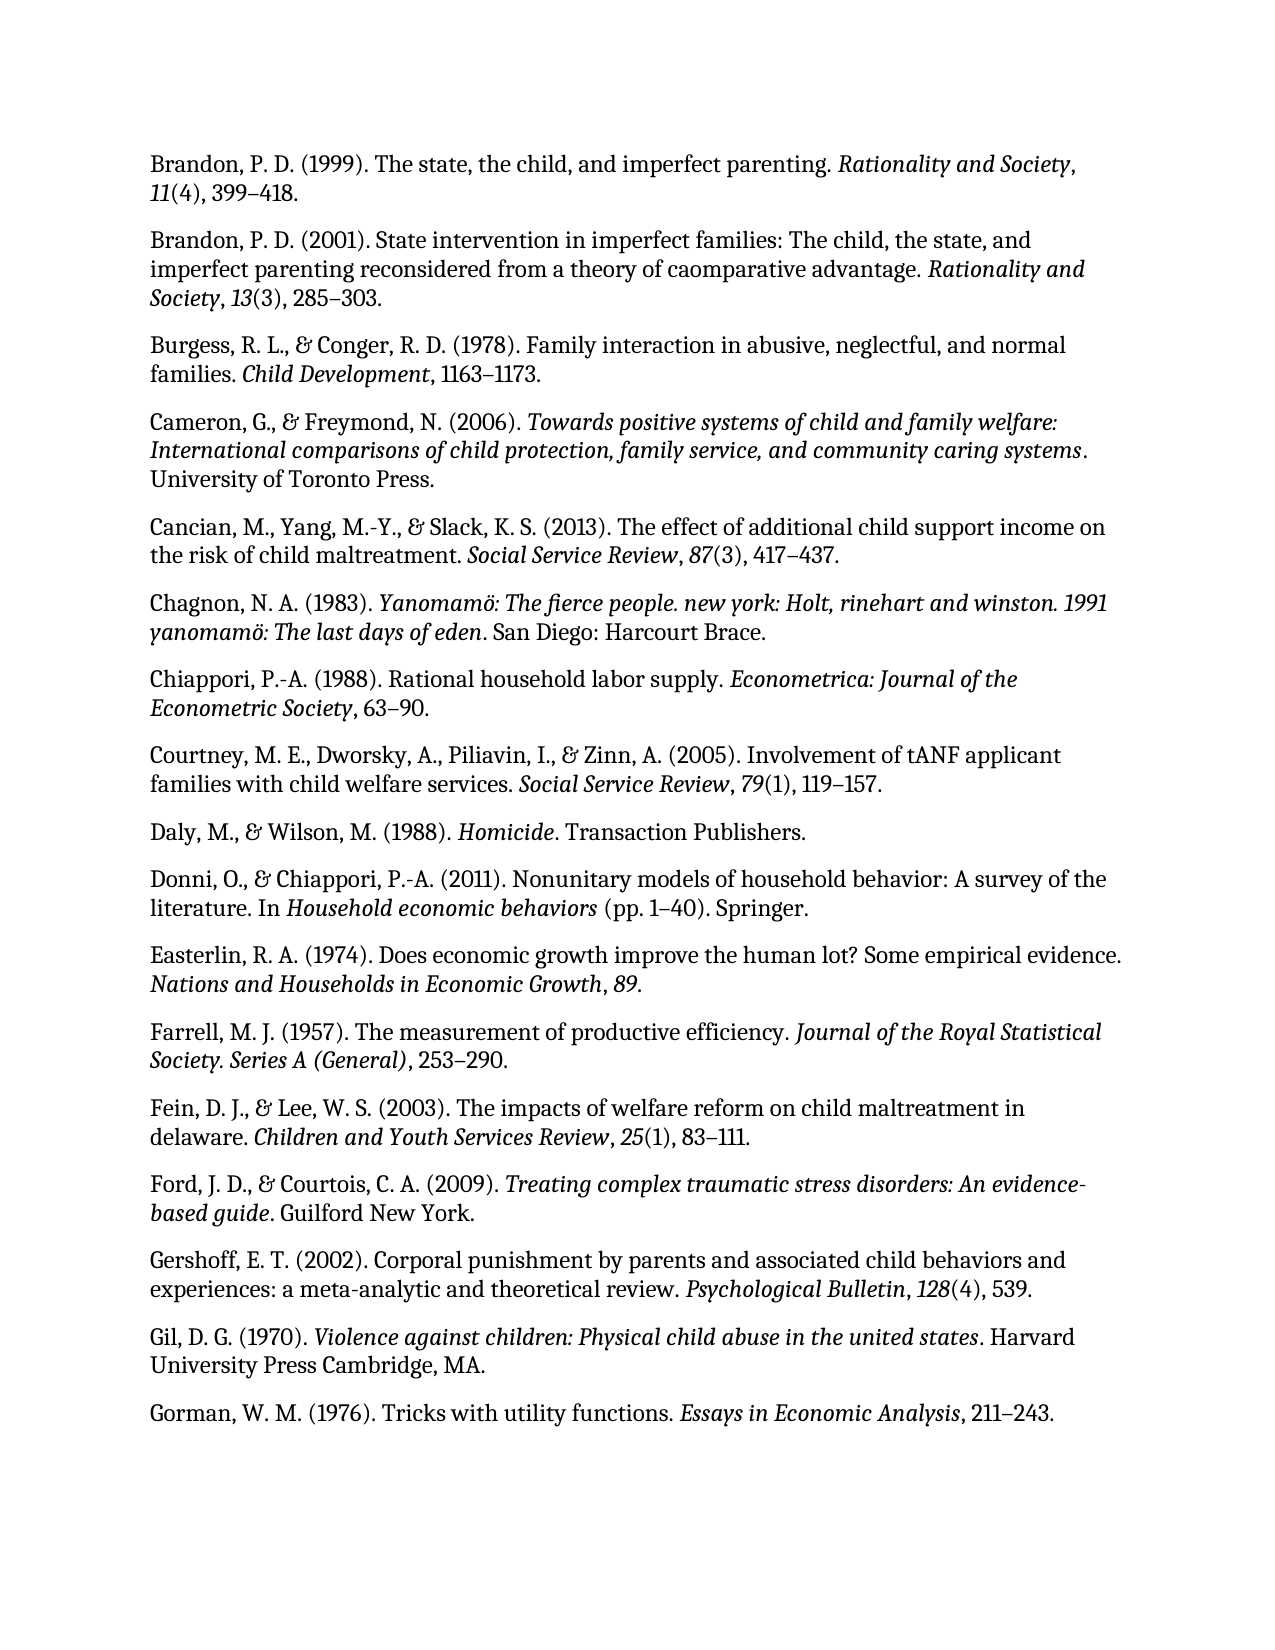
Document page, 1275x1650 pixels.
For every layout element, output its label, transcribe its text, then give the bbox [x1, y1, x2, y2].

text Brandon, P. D. (2001). State intervention in imperfect families: The child, the state, and imperfect parenting reconsidered from a theory of caomparative advantage. Rationality and Society, 13(3), 285–303. [150, 226, 1125, 312]
text Ford, J. D., & Courtois, C. A. (2009). Treating complex traumatic stress disorders: An evidence-based guide. Guilford New York. [150, 1170, 1125, 1227]
text Cameron, G., & Freymond, N. (2006). Towards positive systems of child and family welfare: International comparisons of child protection, family service, and community caring systems. University of Toronto Press. [150, 407, 1125, 494]
text Gil, D. G. (1970). Violence against children: Physical child abuse in the united states. Harvard University Press Cambridge, MA. [150, 1322, 1125, 1380]
text Cancian, M., Yang, M.-Y., & Slack, K. S. (2013). The effect of additional child support income on the risk of child maltreatment. Social Service Review, 87(3), 417–437. [150, 512, 1125, 570]
text Burgess, R. L., & Conger, R. D. (1978). Family interaction in abusive, neglectful, and normal families. Child Development, 1163–1173. [150, 331, 1125, 389]
text Chagnon, N. A. (1983). Yanomamö: The fierce people. new york: Holt, rinehart and winston. 1991 yanomamö: The last days of eden. San Diego: Harcourt Brace. [150, 589, 1125, 646]
text Daly, M., & Wilson, M. (1988). Homicide. Transaction Publishers. [150, 817, 1125, 846]
text Donni, O., & Chiappori, P.-A. (2011). Nonunitary models of household behavior: A survey of the literature. In Household economic behaviors (pp. 1–40). Springer. [150, 865, 1125, 922]
text Chiappori, P.-A. (1988). Rational household labor supply. Econometrica: Journal of the Econometric Society, 63–90. [150, 665, 1125, 722]
text Courtney, M. E., Dworsky, A., Piliavin, I., & Zinn, A. (2005). Involvement of tANF applicant families with child welfare services. Social Service Review, 79(1), 119–157. [150, 741, 1125, 799]
text Gershoff, E. T. (2002). Corporal punishment by parents and associated child behaviors and experiences: a meta-analytic and theoretical review. Psychological Bulletin, 128(4), 539. [150, 1246, 1125, 1304]
text Brandon, P. D. (1999). The state, the child, and imperfect parenting. Rationality and Society, 11(4), 399–418. [150, 150, 1125, 207]
text Farrell, M. J. (1957). The measurement of productive efficiency. Journal of the Royal Statistical Society. Series A (General), 253–290. [150, 1017, 1125, 1075]
text Easterlin, R. A. (1974). Does economic growth improve the human lot? Some empirical evidence. Nations and Households in Economic Growth, 89. [150, 941, 1125, 999]
text Gorman, W. M. (1976). Tricks with utility functions. Essays in Economic Analysis, 211–243. [150, 1399, 1125, 1427]
text Fein, D. J., & Lee, W. S. (2003). The impacts of welfare reform on child maltreatment in delaware. Children and Youth Services Review, 25(1), 83–111. [150, 1094, 1125, 1151]
